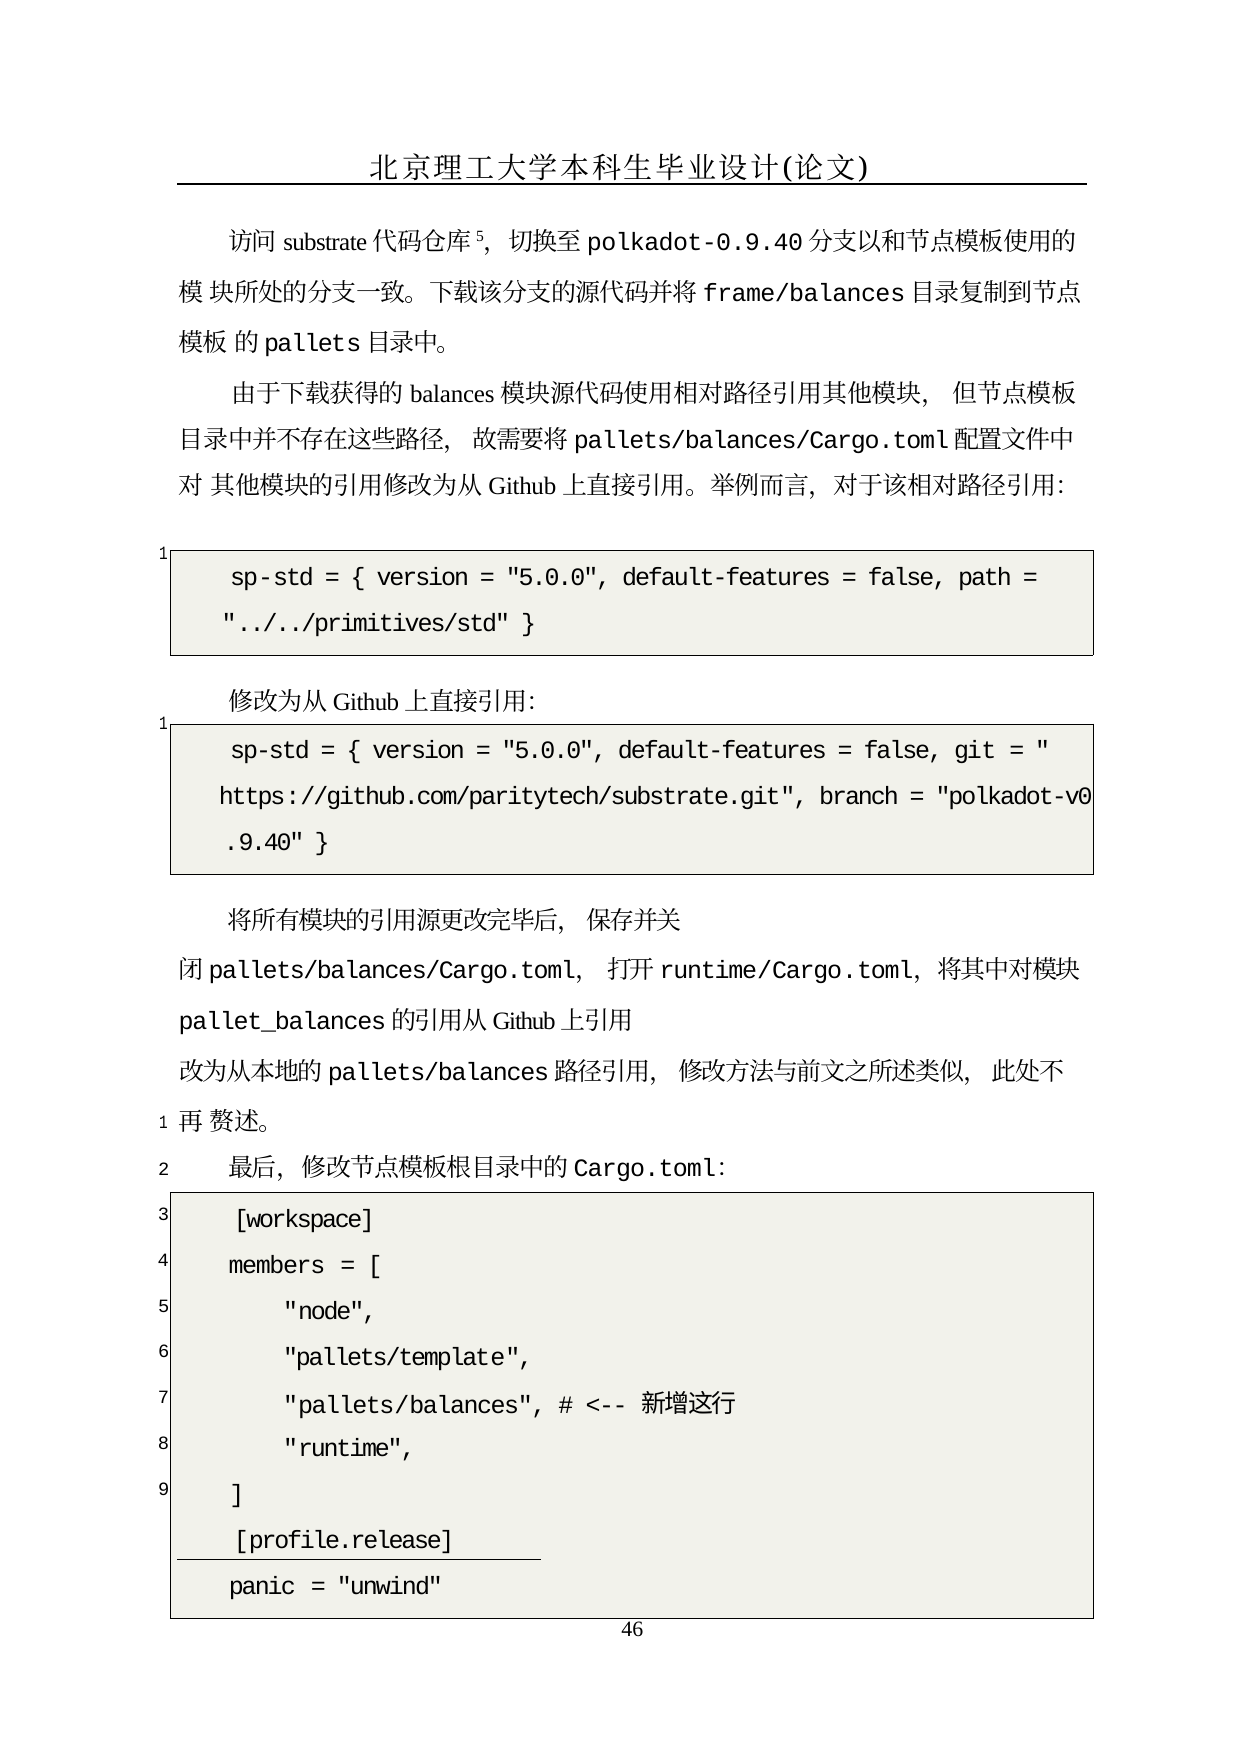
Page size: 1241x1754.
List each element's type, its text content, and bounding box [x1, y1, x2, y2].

text 修改为从 Github 上直接引用： [228, 685, 1099, 717]
text 访问 substrate 代码仓库5，切换至polkadot-0.9.40分支以和节点模板使用的模 块所处的分支一致。下载该分支的源代码并将frame/balances目录复制到节点模板 的pallets目录中。 [178, 222, 1087, 359]
text 最后，修改节点模板根目录中的Cargo.toml： [228, 1152, 1099, 1186]
text 由于下载获得的 balances 模块源代码使用相对路径引用其他模块， 但节点模板 目录中并不存在这些路径， 故需要将pallets/balances/Cargo.toml配置文件中对 其他模块的引用修改为从 Github 上直接引用。举例而言，对于该相对路径引用： [178, 374, 1087, 502]
text 将所有模块的引用源更改完毕后， 保存并关闭pallets/balances/Cargo.toml， 打开runtime/Cargo.toml，将其中对模块pallet_balances的引用从 Github 上引用 [178, 900, 1099, 1037]
text 改为从本地的pallets/balances路径引用， 修改方法与前文之所述类似， 此处不再 赘述。 [178, 1051, 1087, 1138]
text 4 [157, 1252, 170, 1270]
table_header sp-std = { version = "5.0.0", default-features = false, git = " https://github.com/paritytech/substrate.git", branch = "polkadot-v0 .9.40" } [171, 725, 1093, 874]
table_header [workspace] members = [ "node", "pallets/template", "pallets/balances", # <-- 新增这行 "runtime", ] [profile.release] panic = "unwind" [171, 1193, 1093, 1618]
table_header sp-std = { version = "5.0.0", default-features = false, path = "../../primitives/std" } [171, 551, 1093, 655]
